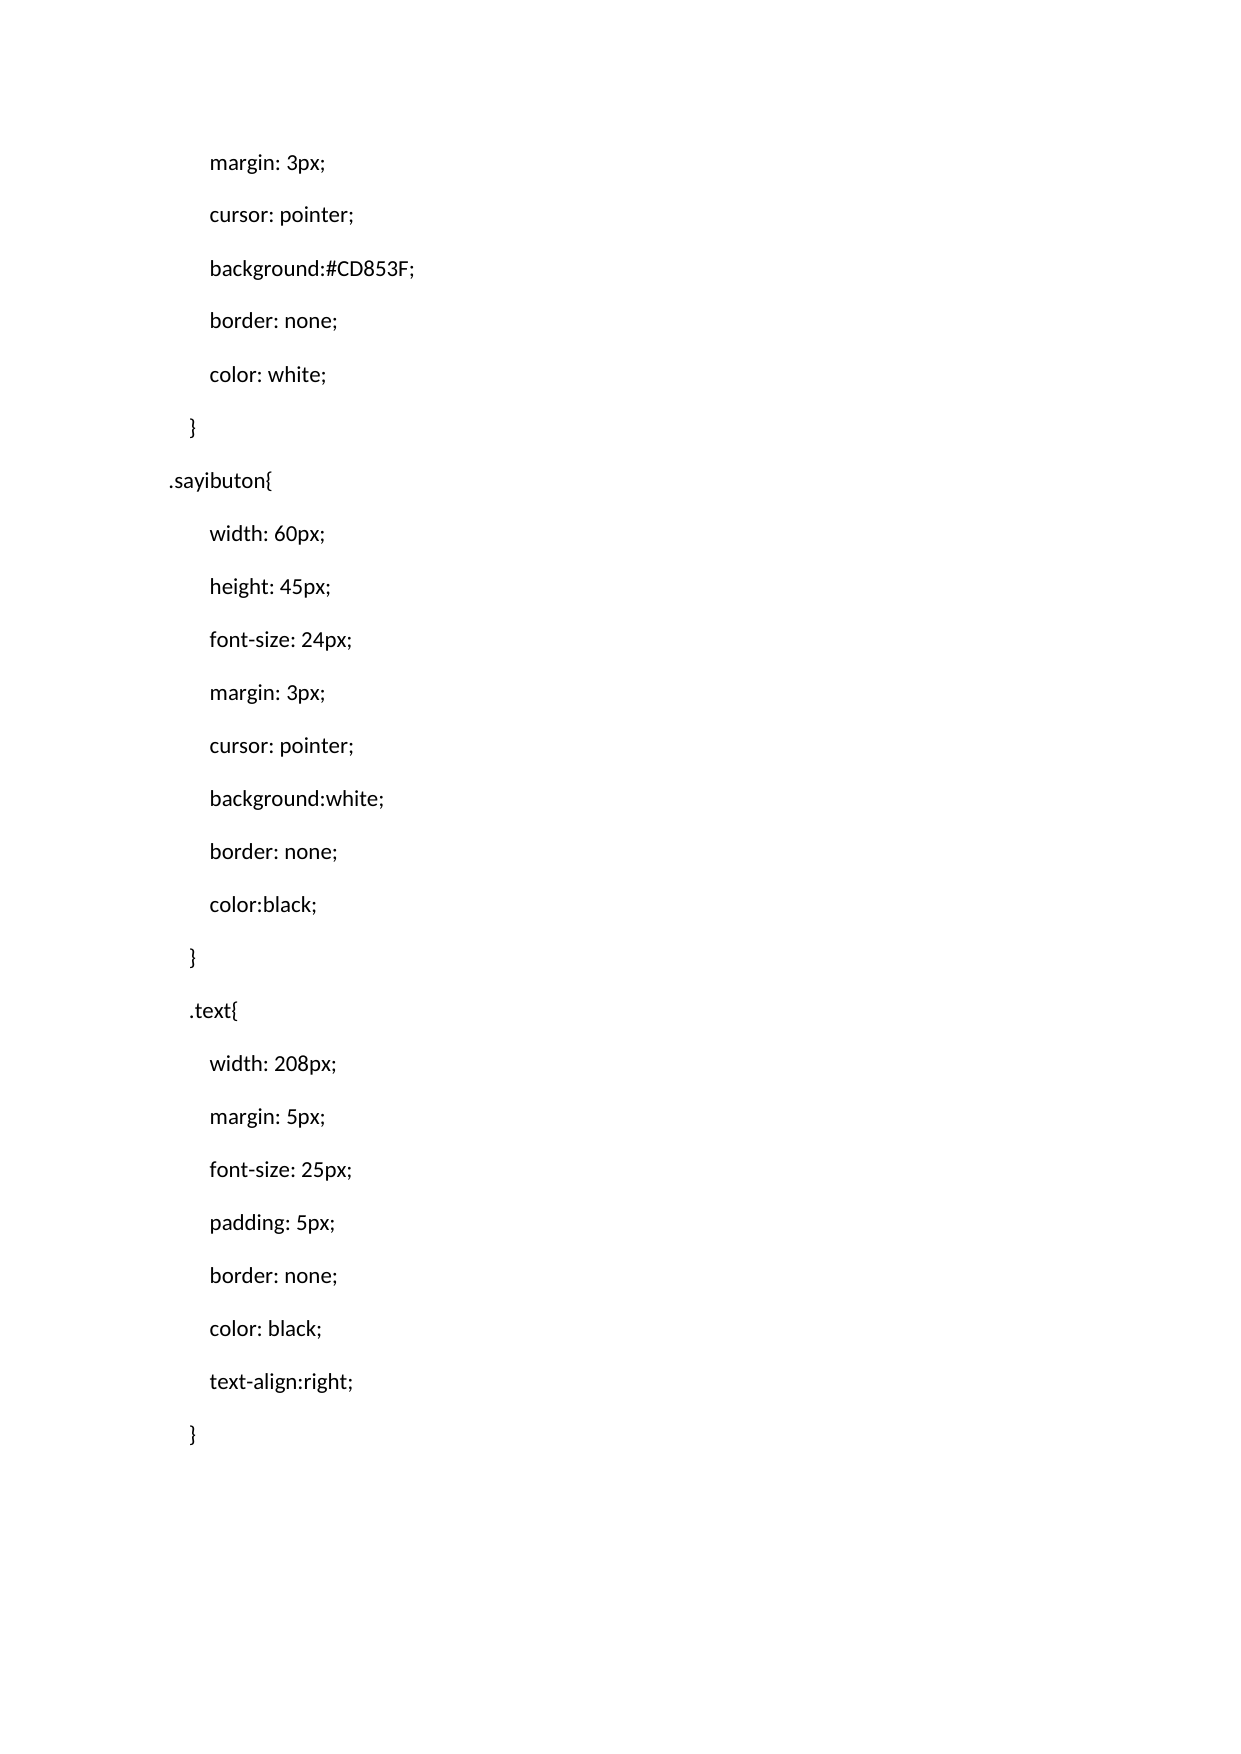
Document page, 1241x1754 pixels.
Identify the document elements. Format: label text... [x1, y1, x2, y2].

text color: black; [148, 1314, 1093, 1342]
text cursor: pointer; [148, 731, 1093, 759]
text color: white; [148, 360, 1093, 388]
text border: none; [148, 837, 1093, 865]
text margin: 5px; [148, 1102, 1093, 1130]
text margin: 3px; [148, 678, 1093, 706]
text } [148, 1420, 1093, 1448]
text background:white; [148, 784, 1093, 812]
text .sayibuton{ [148, 466, 1093, 494]
text } [148, 413, 1093, 441]
text border: none; [148, 1261, 1093, 1289]
text cursor: pointer; [148, 201, 1093, 229]
text font-size: 25px; [148, 1155, 1093, 1183]
text } [148, 943, 1093, 971]
text height: 45px; [148, 572, 1093, 600]
text border: none; [148, 307, 1093, 335]
text margin: 3px; [148, 148, 1093, 176]
text text-align:right; [148, 1367, 1093, 1395]
text padding: 5px; [148, 1208, 1093, 1236]
text color:black; [148, 890, 1093, 918]
text .text{ [148, 996, 1093, 1024]
text font-size: 24px; [148, 625, 1093, 653]
text width: 60px; [148, 519, 1093, 547]
text width: 208px; [148, 1049, 1093, 1077]
text background:#CD853F; [148, 254, 1093, 282]
